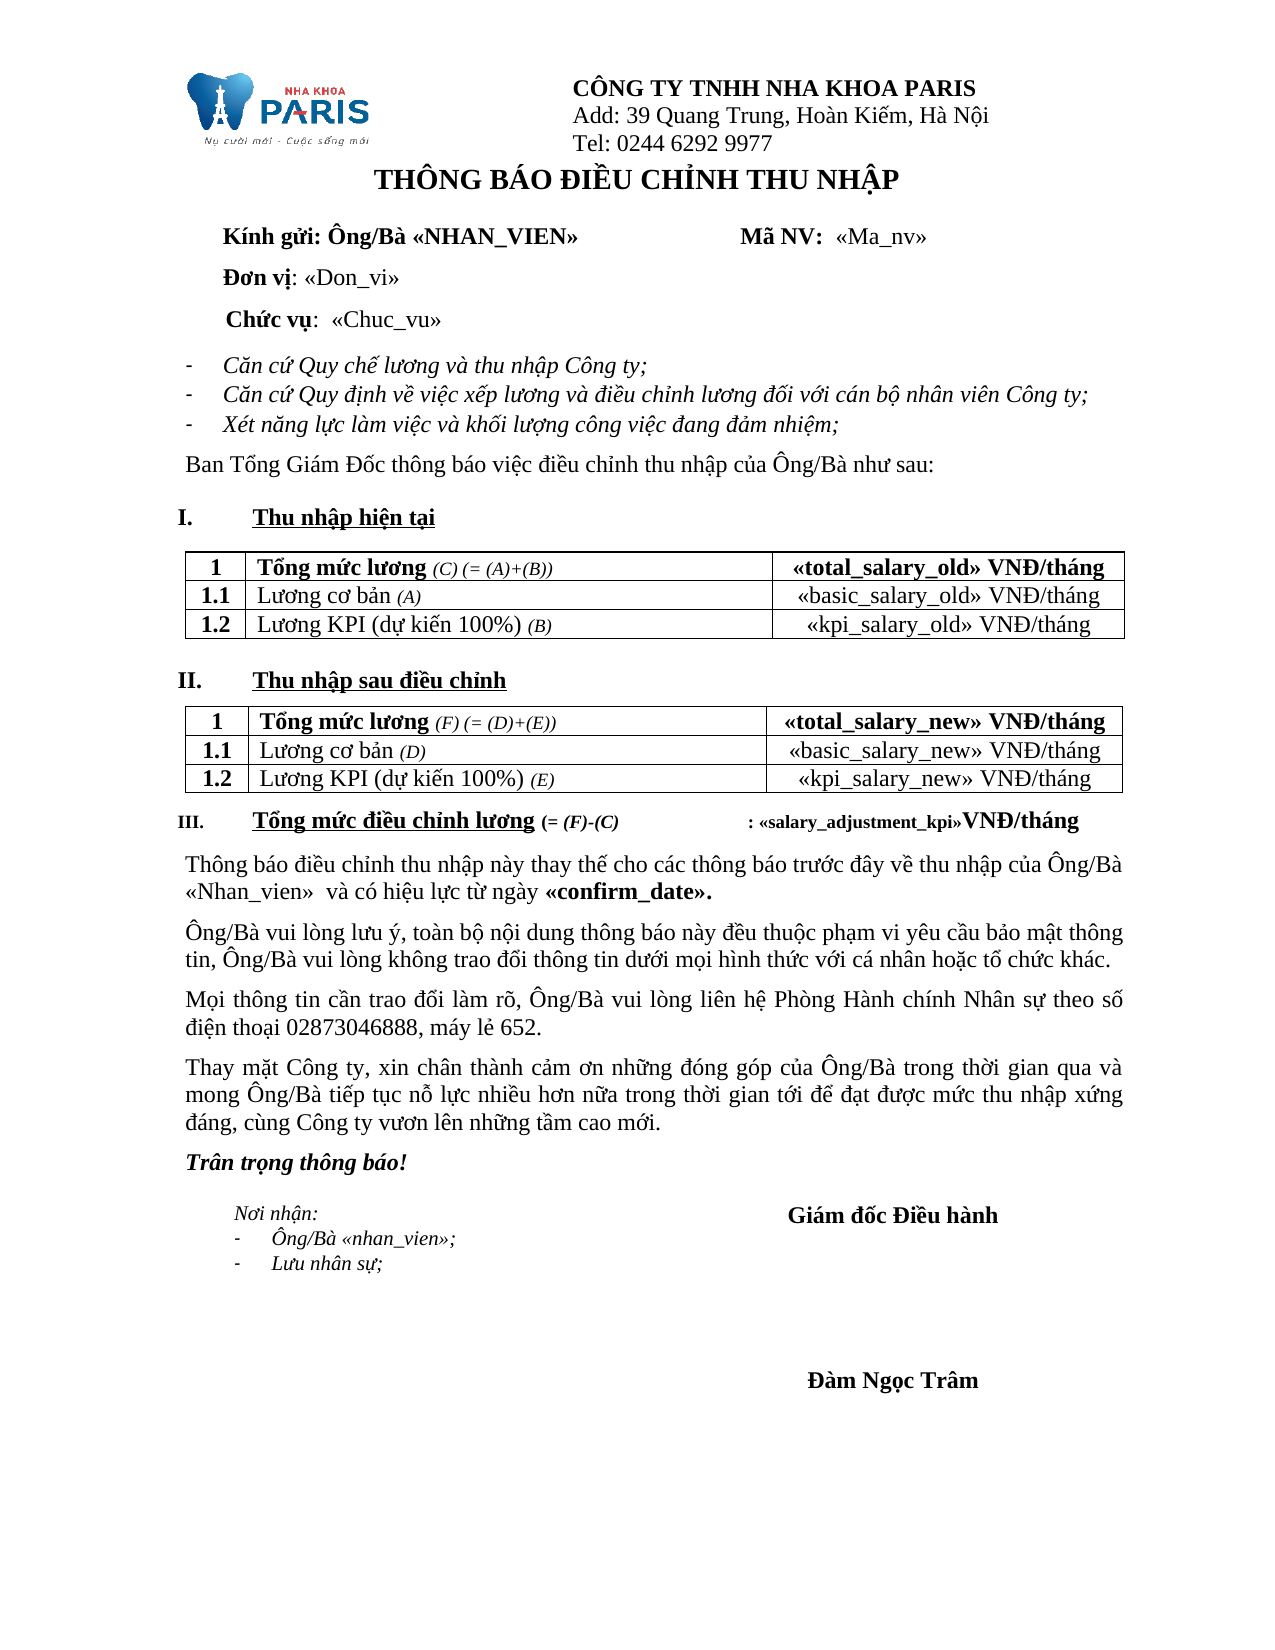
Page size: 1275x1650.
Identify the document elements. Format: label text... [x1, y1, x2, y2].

text Chức vụ: «Chuc_vu» [148, 304, 1125, 332]
text Đơn vị: «Don_vi» [148, 263, 1125, 291]
table_header «total_salary_old» VNĐ/tháng [773, 553, 1124, 580]
table_header «total_salary_new» VNĐ/tháng [767, 707, 1122, 735]
list Tổng mức điều chỉnh lương (= (F)-(C) : «salary_adjustment_kpi»VNĐ/tháng [177, 806, 1125, 833]
table_header Tổng mức lương (F) (= (D)+(E)) [249, 707, 766, 735]
list Thu nhập sau điều chỉnh [177, 666, 1125, 694]
table_header 1 [186, 553, 245, 580]
table_header 1 [186, 707, 248, 735]
table_cell 1.2 [186, 610, 245, 637]
table_cell Lương cơ bản (A) [246, 581, 772, 609]
table_header [148, 74, 561, 162]
table_cell Lương KPI (dự kiến 100%) (B) [246, 610, 772, 637]
list Xét năng lực làm việc và khối lượng công việc đang đảm nhiệm; [185, 409, 1125, 438]
text Ông/Bà vui lòng lưu ý, toàn bộ nội dung thông báo này đều thuộc phạm vi yêu cầu bảo mật thông tin, Ông/Bà vui lòng không trao đổi thông tin dưới mọi hình thức với cá nhân hoặc tổ chức khác. [185, 917, 1125, 973]
table_header Tổng mức lương (C) (= (A)+(B)) [246, 553, 772, 580]
list Căn cứ Quy chế lương và thu nhập Công ty; [185, 350, 1125, 379]
text Mọi thông tin cần trao đổi làm rõ, Ông/Bà vui lòng liên hệ Phòng Hành chính Nhân sự theo số điện thoại 02873046888, máy lẻ 652. [185, 985, 1125, 1040]
table_cell «basic_salary_new» VNĐ/tháng [767, 736, 1122, 763]
table_cell 1.2 [186, 765, 248, 792]
text Thay mặt Công ty, xin chân thành cảm ơn những đóng góp của Ông/Bà trong thời gian qua và mong Ông/Bà tiếp tục nỗ lực nhiều hơn nữa trong thời gian tới để đạt được mức thu nhập xứng đáng, cùng Công ty vươn lên những tầm cao mới. [185, 1053, 1125, 1136]
table_cell «basic_salary_old» VNĐ/tháng [773, 581, 1124, 609]
table_cell «kpi_salary_old» VNĐ/tháng [773, 610, 1124, 637]
table_header Nơi nhận: Ông/Bà «nhan_vien»; Lưu nhân sự; [185, 1201, 661, 1394]
list Căn cứ Quy định về việc xếp lương và điều chỉnh lương đối với cán bộ nhân viên Công ty; [185, 379, 1125, 409]
picture [187, 73, 369, 146]
text Thông báo điều chỉnh thu nhập này thay thế cho các thông báo trước đây về thu nhập của Ông/Bà «Nhan_vien» và có hiệu lực từ ngày «confirm_date». [185, 850, 1125, 905]
table_header Giám đốc Điều hành Đàm Ngọc Trâm [661, 1201, 1125, 1394]
text Kính gửi: Ông/Bà «NHAN_VIEN» Mã NV: «Ma_nv» [148, 222, 1125, 249]
text Ban Tổng Giám Đốc thông báo việc điều chỉnh thu nhập của Ông/Bà như sau: [185, 450, 1125, 478]
list Thu nhập hiện tại [177, 503, 1125, 531]
table_cell 1.1 [186, 581, 245, 609]
table_cell Lương KPI (dự kiến 100%) (E) [249, 765, 766, 792]
table_cell 1.1 [186, 736, 248, 763]
text Trân trọng thông báo! [185, 1148, 1125, 1176]
table_cell Lương cơ bản (D) [249, 736, 766, 763]
text THÔNG BÁO ĐIỀU CHỈNH THU NHẬP [148, 162, 1125, 196]
table_cell «kpi_salary_new» VNĐ/tháng [767, 765, 1122, 792]
table_header CÔNG TY TNHH NHA KHOA PARIS Add: 39 Quang Trung, Hoàn Kiếm, Hà Nội Tel: 0244 6292 9977 [561, 74, 1125, 162]
